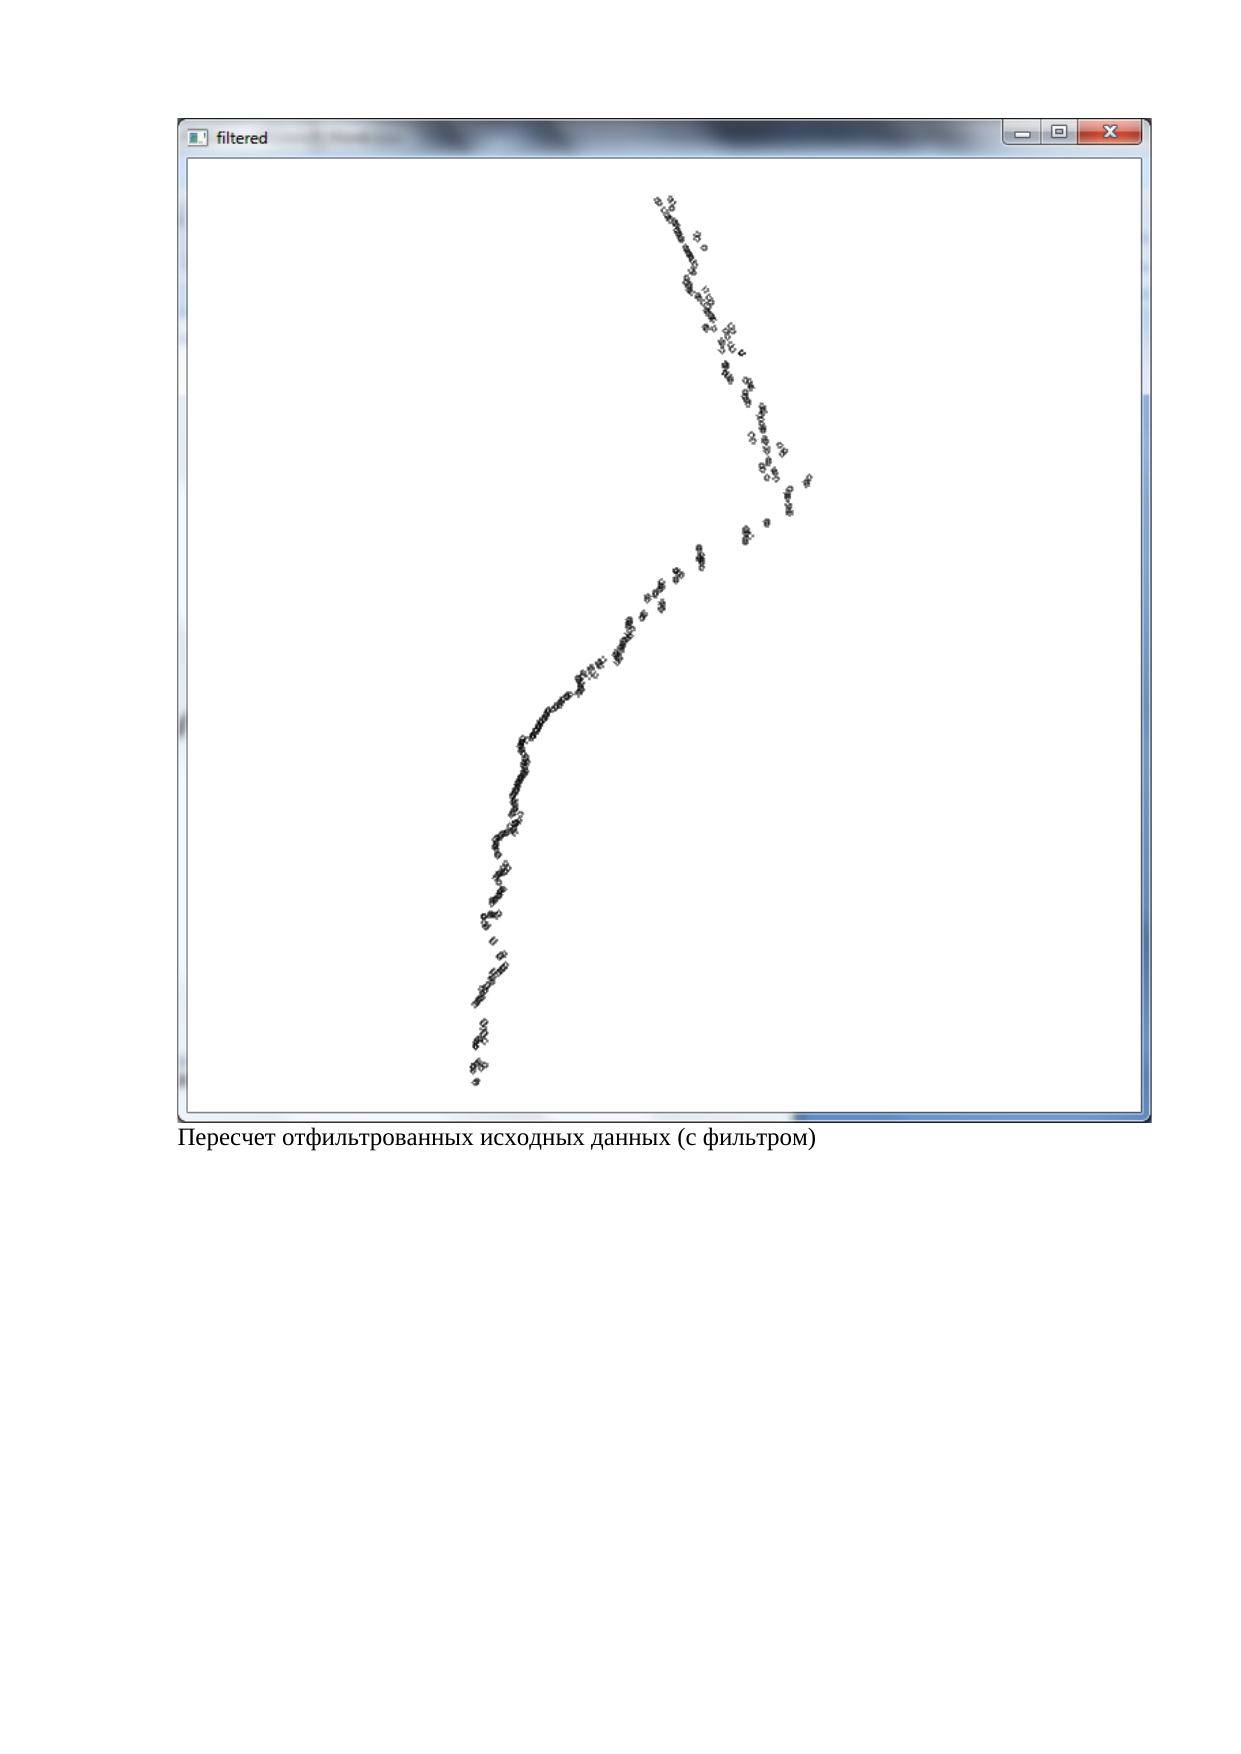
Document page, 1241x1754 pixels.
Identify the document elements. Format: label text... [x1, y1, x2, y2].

text Пересчет отфильтрованных исходных данных (с фильтром) [177, 1123, 1152, 1151]
picture [177, 118, 1152, 1123]
